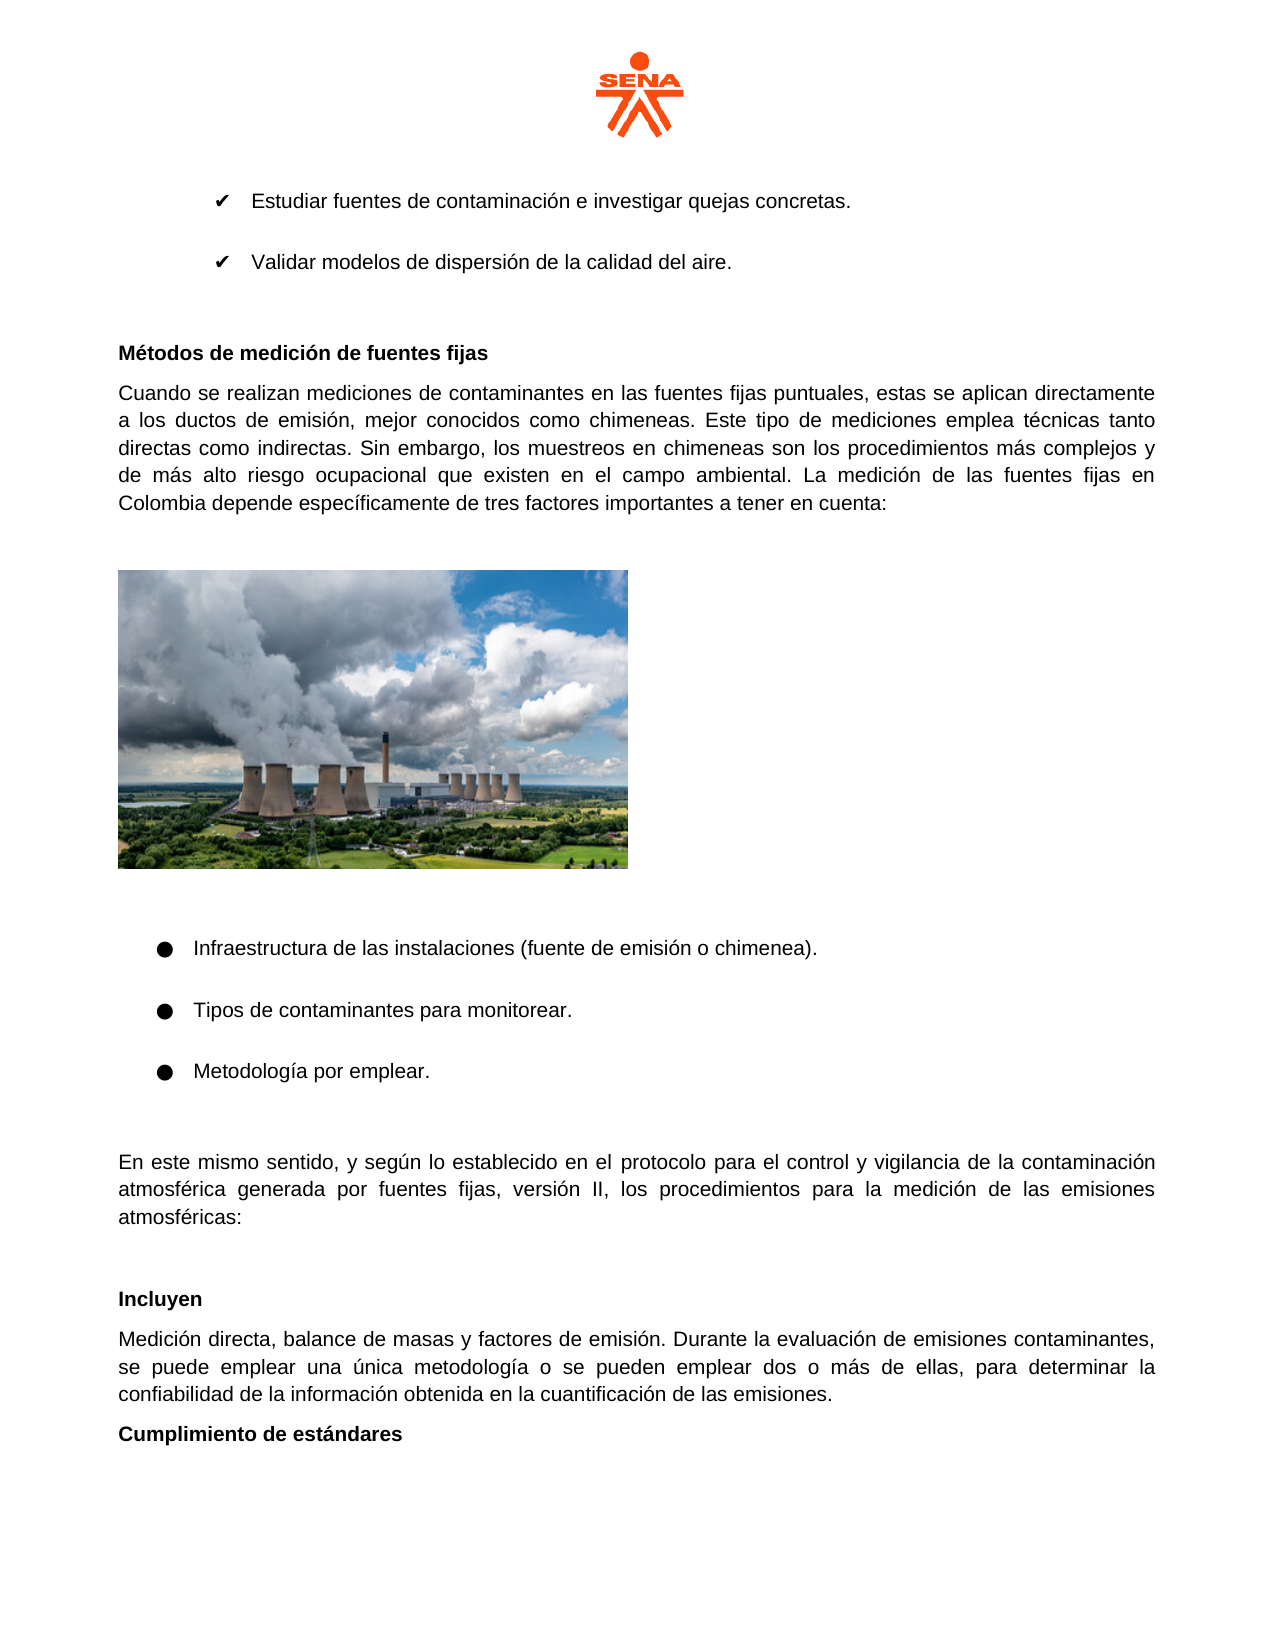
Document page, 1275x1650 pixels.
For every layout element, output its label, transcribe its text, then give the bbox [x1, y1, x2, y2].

picture [585, 48, 690, 142]
text Incluyen [118, 1284, 1157, 1311]
text En este mismo sentido, y según lo establecido en el protocolo para el control y vigilancia de la contaminación atmosférica generada por fuentes fijas, versión II, los procedimientos para la medición de las emisiones atmosféricas: [118, 1149, 1157, 1228]
text Cumplimiento de estándares [118, 1422, 1157, 1446]
text Métodos de medición de fuentes fijas [118, 340, 1157, 364]
list Metodología por emplear. [156, 1048, 1157, 1091]
picture [118, 570, 628, 869]
text Cuando se realizan mediciones de contaminantes en las fuentes fijas puntuales, estas se aplican directamente a los ductos de emisión, mejor conocidos como chimeneas. Este tipo de mediciones emplea técnicas tanto directas como indirectas. Sin embargo, los muestreos en chimeneas son los procedimientos más complejos y de más alto riesgo ocupacional que existen en el campo ambiental. La medición de las fuentes fijas en Colombia depende específicamente de tres factores importantes a tener en cuenta: [118, 380, 1157, 514]
text Medición directa, balance de masas y factores de emisión. Durante la evaluación de emisiones contaminantes, se puede emplear una única metodología o se pueden emplear dos o más de ellas, para determinar la confiabilidad de la información obtenida en la cuantificación de las emisiones. [118, 1327, 1157, 1406]
list Infraestructura de las instalaciones (fuente de emisión o chimenea). [156, 925, 1157, 967]
list Estudiar fuentes de contaminación e investigar quejas concretas. [213, 177, 1157, 220]
list Tipos de contaminantes para monitorear. [156, 986, 1157, 1029]
list Validar modelos de dispersión de la calidad del aire. [213, 239, 1157, 281]
